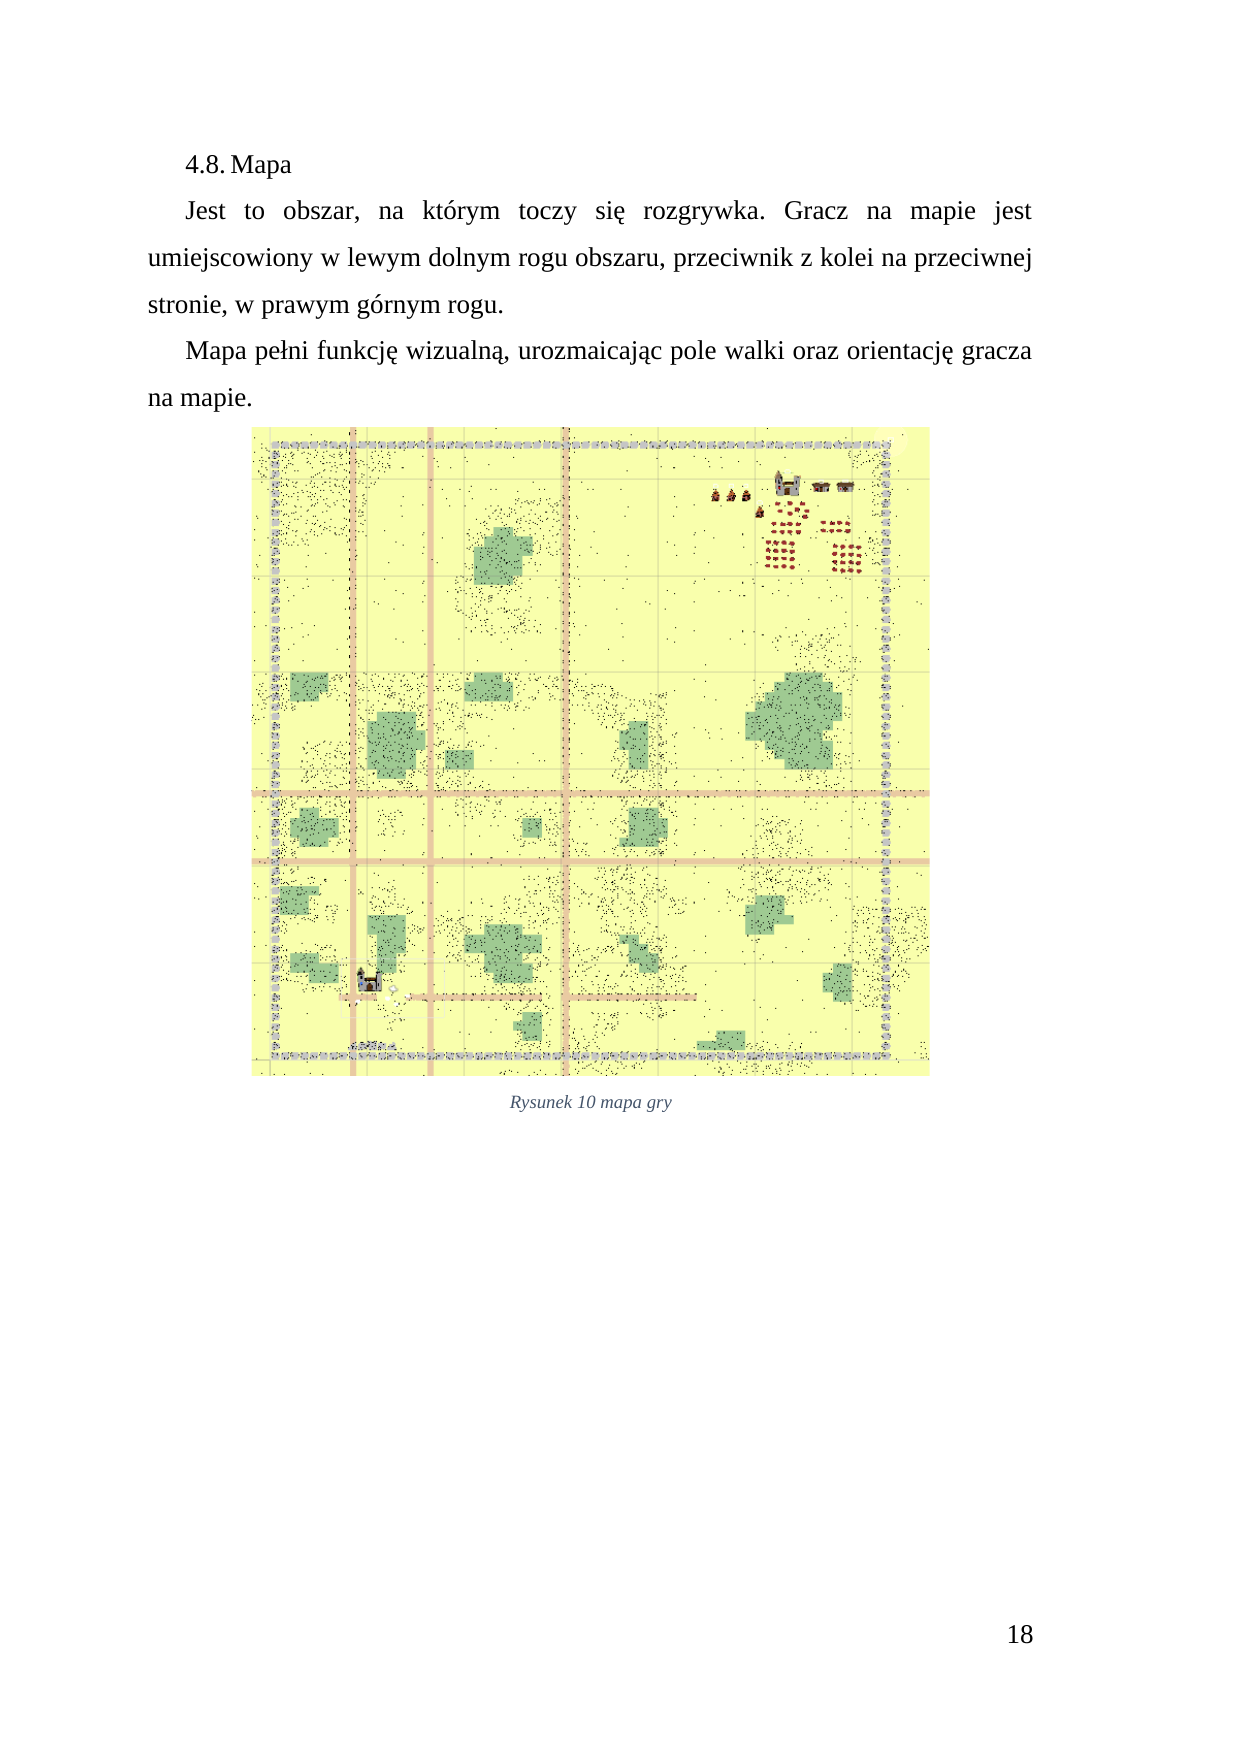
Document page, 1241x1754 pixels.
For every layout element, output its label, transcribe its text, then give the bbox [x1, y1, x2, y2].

text Mapa pełni funkcję wizualną, urozmaicając pole walki oraz orientację gracza na mapie. [148, 334, 1033, 412]
text Mapa [185, 148, 1033, 179]
picture [251, 427, 930, 1076]
text Jest to obszar, na którym toczy się rozgrywka. Gracz na mapie jest umiejscowiony w lewym dolnym rogu obszaru, przeciwnik z kolei na przeciwnej stronie, w prawym górnym rogu. [148, 194, 1033, 319]
